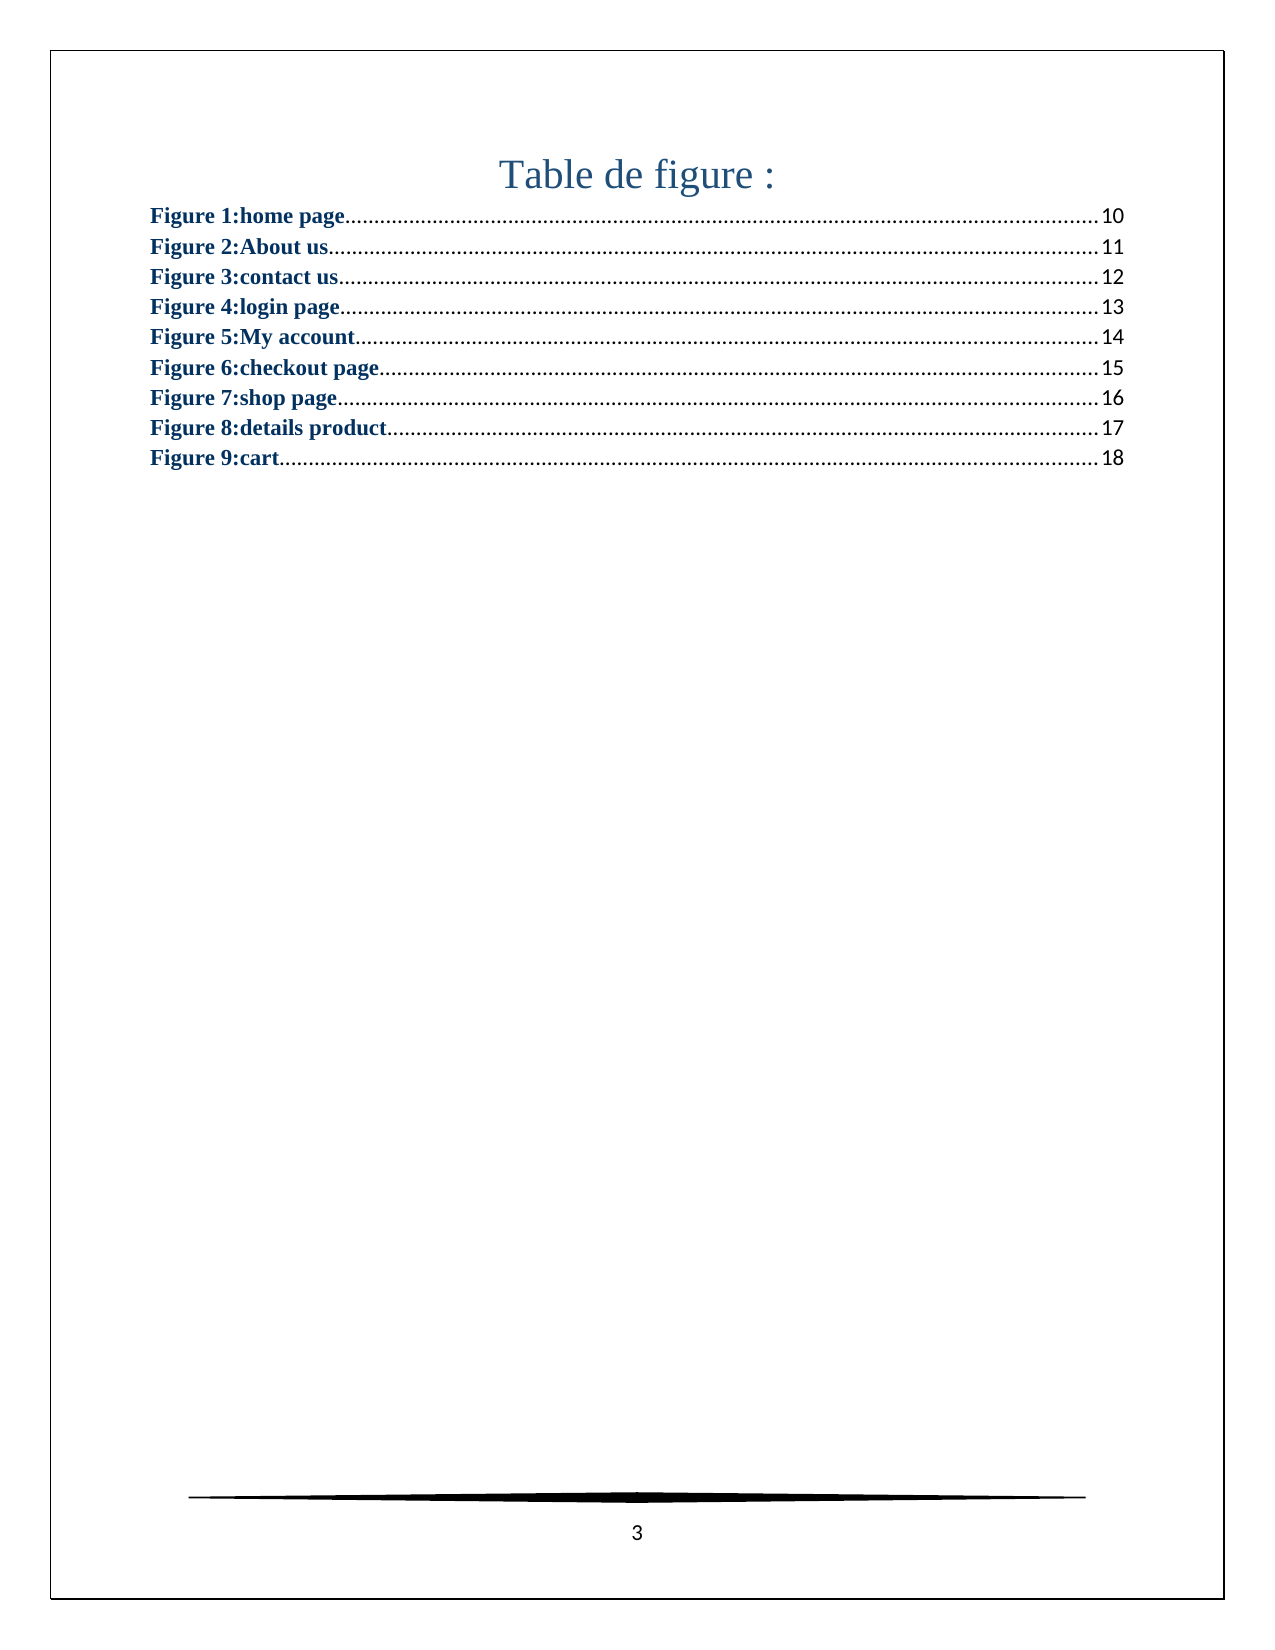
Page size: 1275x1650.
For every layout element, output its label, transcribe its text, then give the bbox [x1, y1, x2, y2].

text Figure 2:About us 11 [150, 232, 1124, 260]
text Figure 4:login page 13 [150, 292, 1124, 320]
text Figure 7:shop page 16 [150, 383, 1124, 411]
text Figure 6:checkout page 15 [150, 353, 1124, 381]
text Figure 1:home page 10 [150, 202, 1124, 230]
subtitle Table de figure : [150, 150, 1124, 198]
text Figure 3:contact us 12 [150, 262, 1124, 290]
text Figure 5:My account 14 [150, 322, 1124, 351]
text Figure 9:cart 18 [150, 443, 1124, 471]
text Figure 8:details product 17 [150, 413, 1124, 441]
